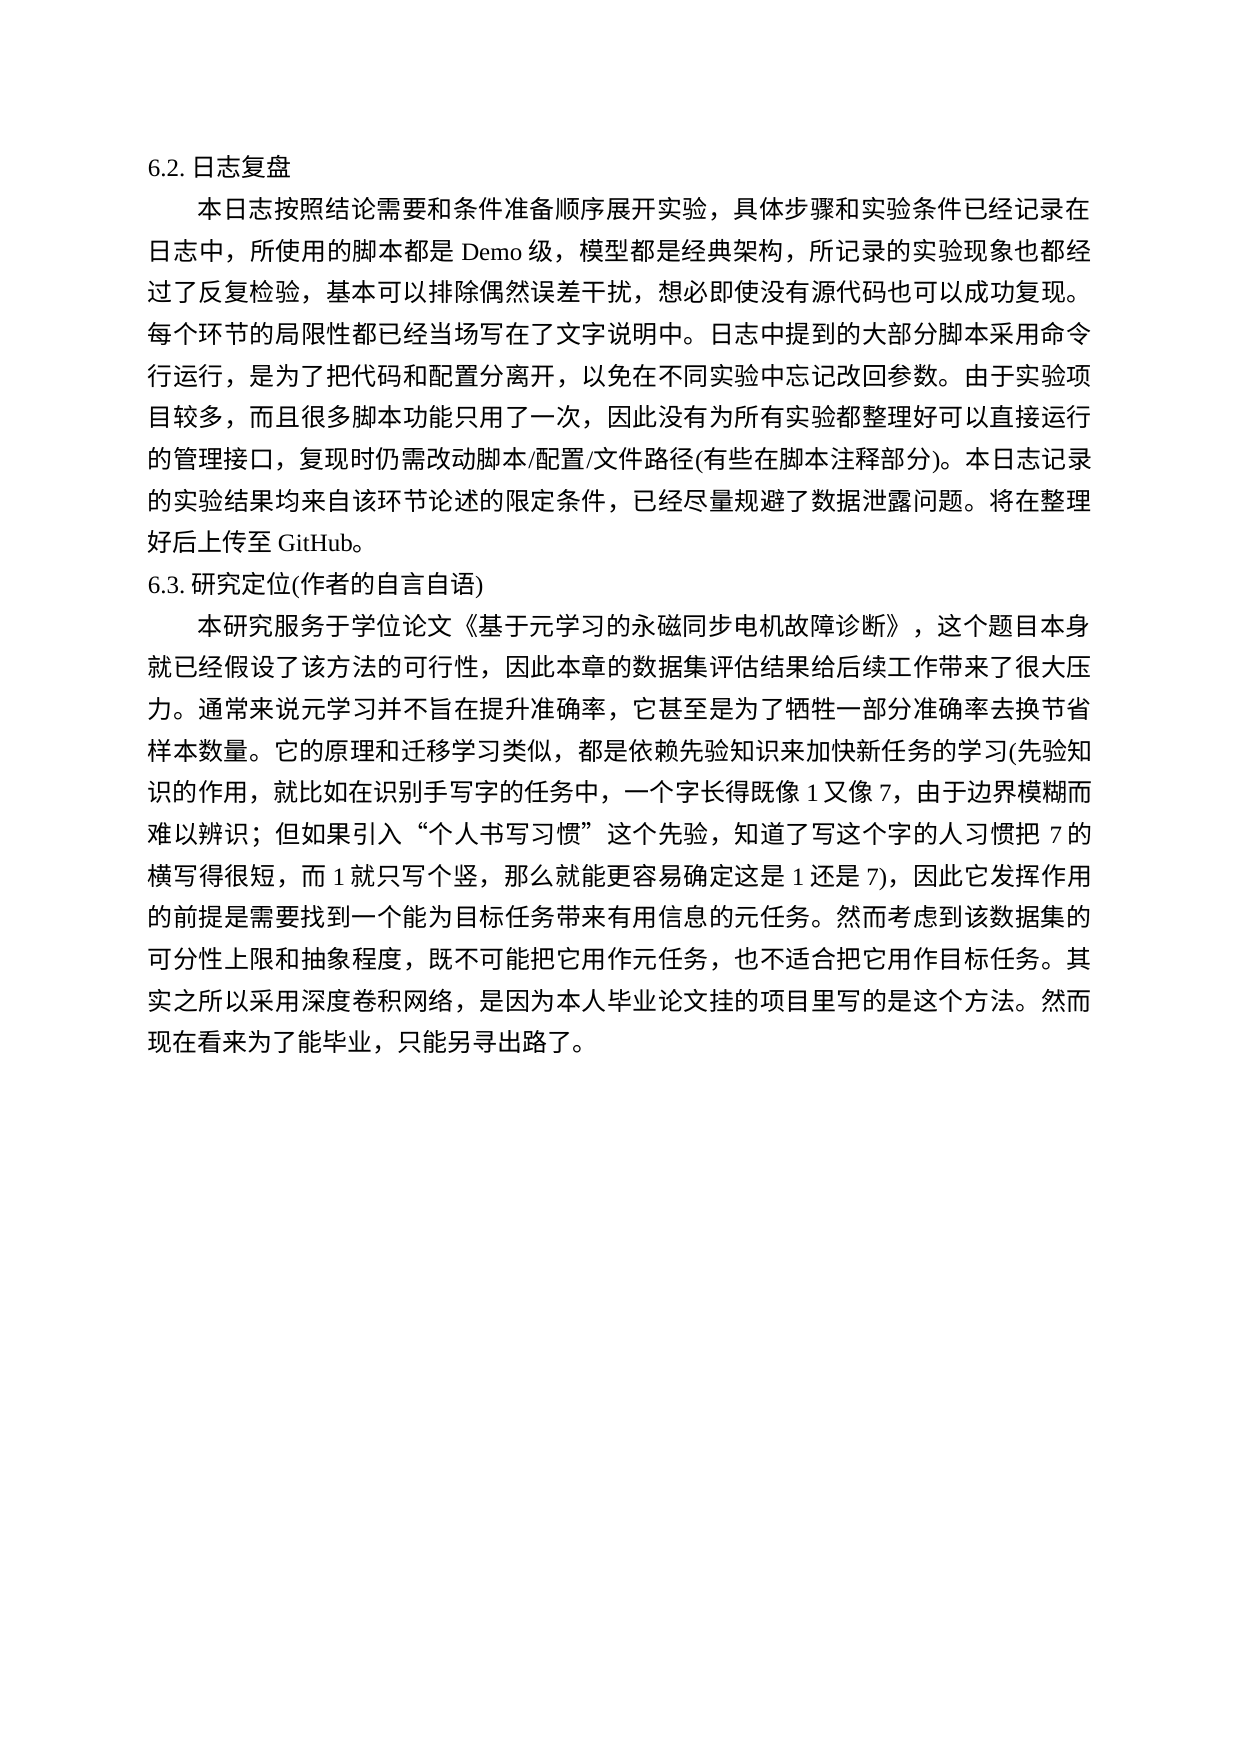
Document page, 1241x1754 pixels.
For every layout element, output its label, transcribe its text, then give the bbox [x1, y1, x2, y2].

list 本日志按照结论需要和条件准备顺序展开实验，具体步骤和实验条件已经记录在日志中，所使用的脚本都是Demo级，模型都是经典架构，所记录的实验现象也都经过了反复检验，基本可以排除偶然误差干扰，想必即使没有源代码也可以成功复现。每个环节的局限性都已经当场写在了文字说明中。日志中提到的大部分脚本采用命令行运行，是为了把代码和配置分离开，以免在不同实验中忘记改回参数。由于实验项目较多，而且很多脚本功能只用了一次，因此没有为所有实验都整理好可以直接运行的管理接口，复现时仍需改动脚本/配置/文件路径(有些在脚本注释部分)。本日志记录的实验结果均来自该环节论述的限定条件，已经尽量规避了数据泄露问题。将在整理好后上传至GitHub。 [148, 189, 1092, 559]
subtitle 日志复盘 [148, 148, 1092, 184]
list 本研究服务于学位论文《基于元学习的永磁同步电机故障诊断》，这个题目本身就已经假设了该方法的可行性，因此本章的数据集评估结果给后续工作带来了很大压力。通常来说元学习并不旨在提升准确率，它甚至是为了牺牲一部分准确率去换节省样本数量。它的原理和迁移学习类似，都是依赖先验知识来加快新任务的学习(先验知识的作用，就比如在识别手写字的任务中，一个字长得既像1又像7，由于边界模糊而难以辨识；但如果引入“个人书写习惯”这个先验，知道了写这个字的人习惯把7的横写得很短，而1就只写个竖，那么就能更容易确定这是1还是7)，因此它发挥作用的前提是需要找到一个能为目标任务带来有用信息的元任务。然而考虑到该数据集的可分性上限和抽象程度，既不可能把它用作元任务，也不适合把它用作目标任务。其实之所以采用深度卷积网络，是因为本人毕业论文挂的项目里写的是这个方法。然而现在看来为了能毕业，只能另寻出路了。 [148, 606, 1092, 1059]
subtitle 研究定位(作者的自言自语) [148, 564, 1092, 601]
